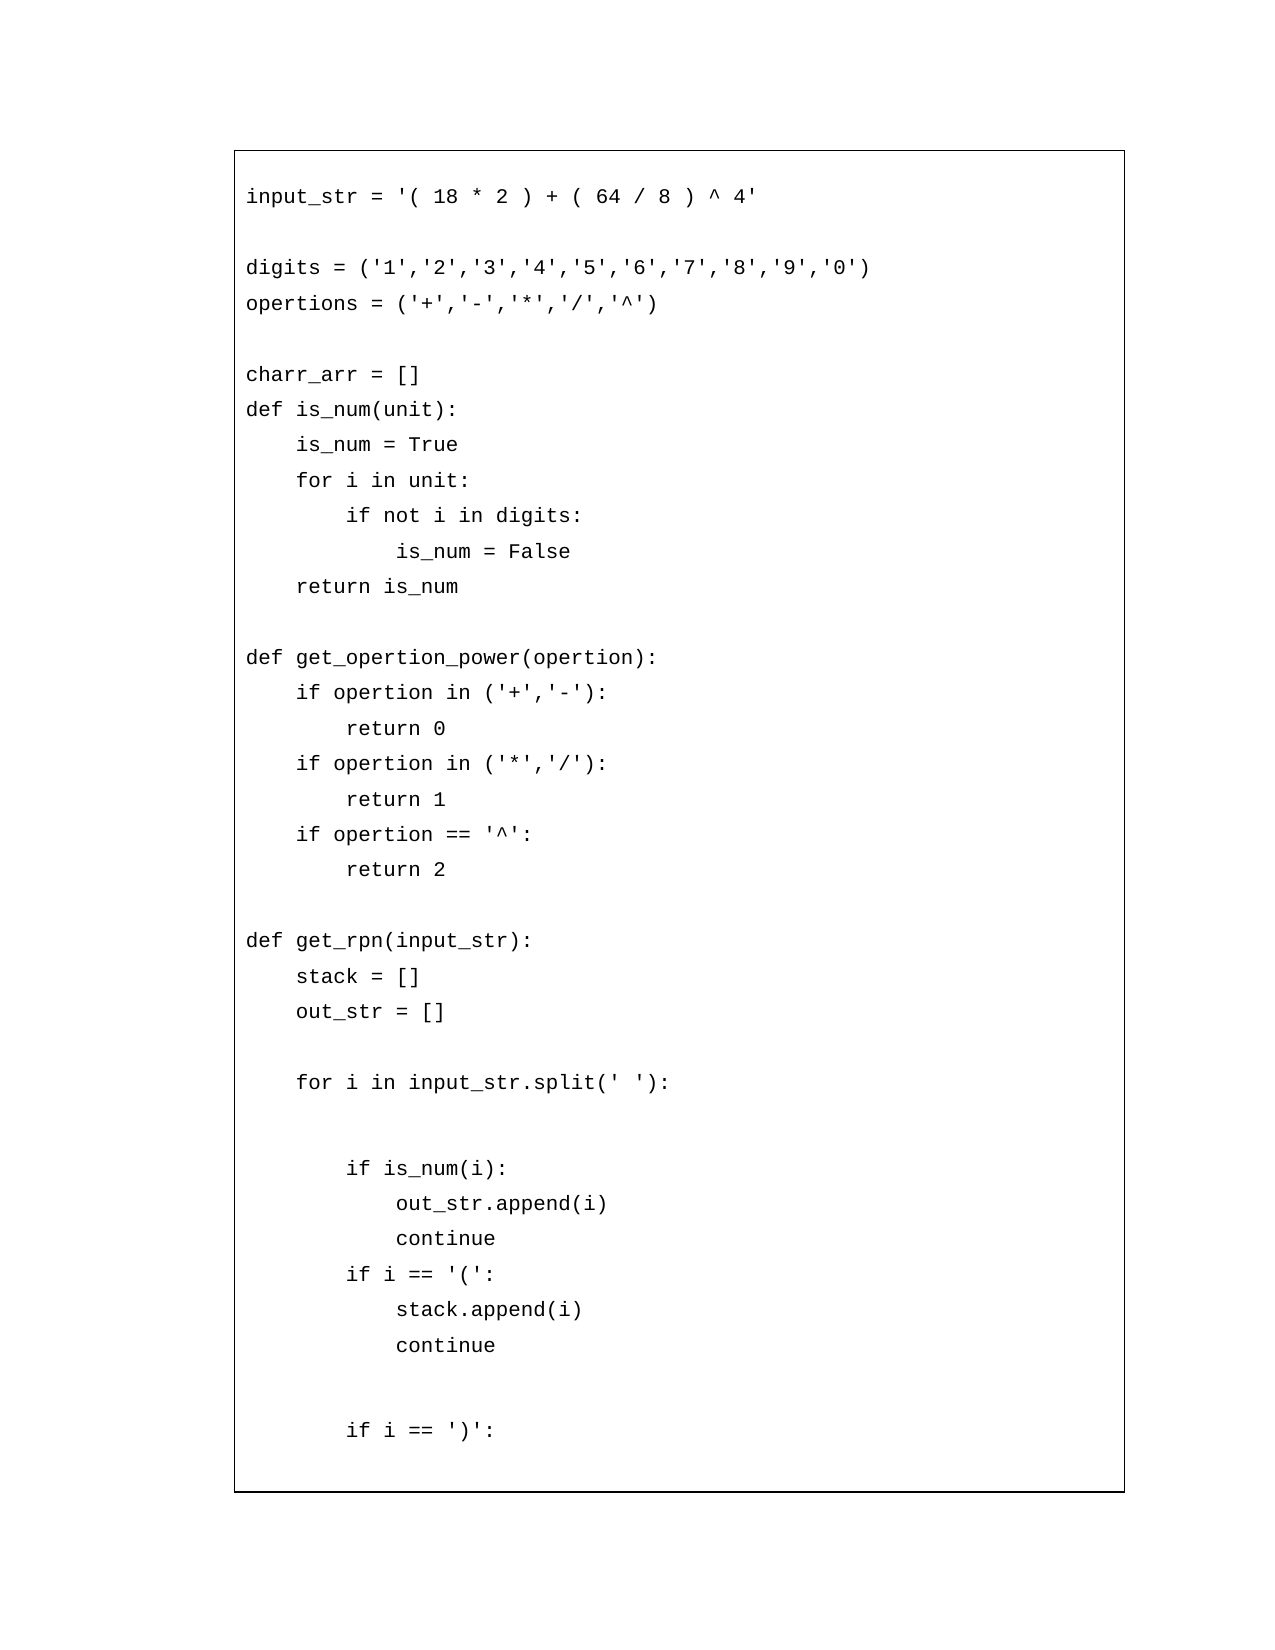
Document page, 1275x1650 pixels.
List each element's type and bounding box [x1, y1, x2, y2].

table_header [235, 151, 1124, 1491]
